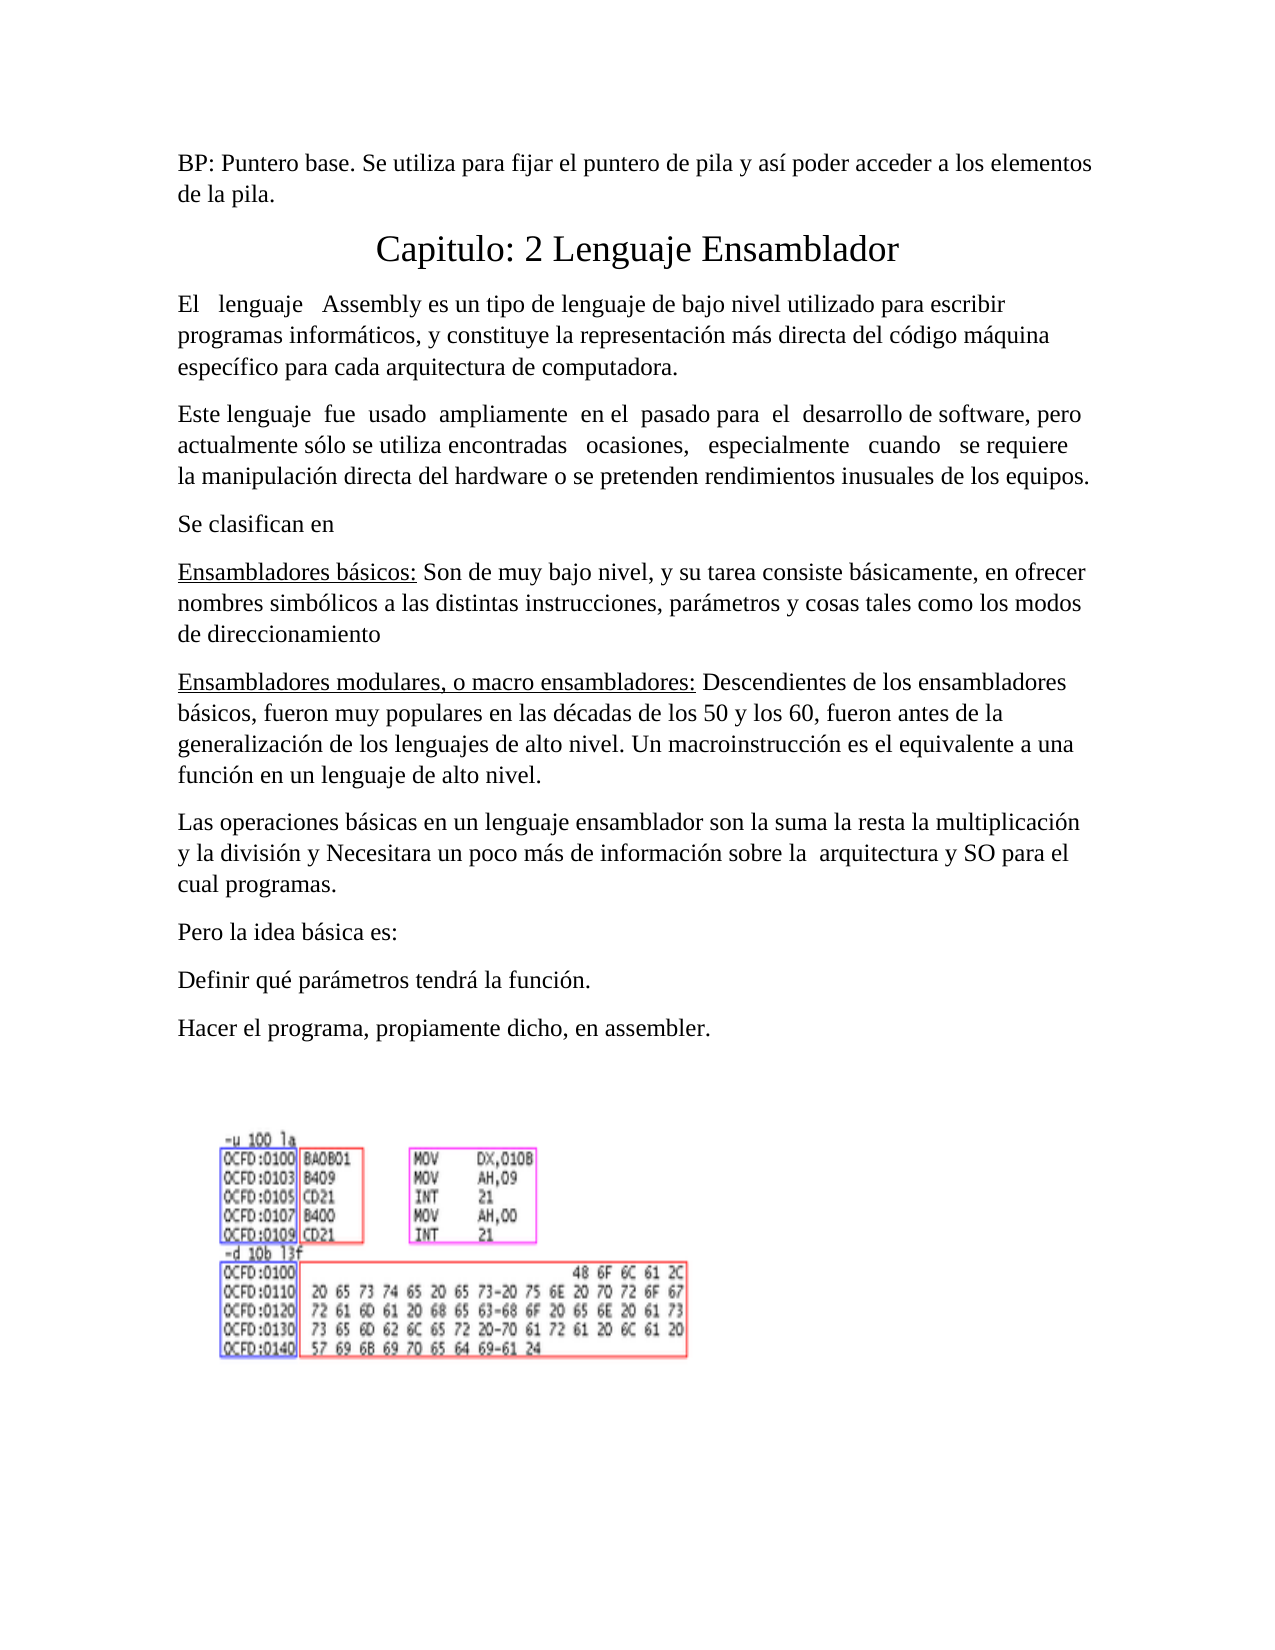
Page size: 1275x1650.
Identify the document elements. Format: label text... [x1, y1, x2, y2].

text BP: Puntero base. Se utiliza para fijar el puntero de pila y así poder acceder a los elementos de la pila. [177, 148, 1098, 207]
text Capitulo: 2 Lenguaje Ensamblador [177, 226, 1098, 269]
text Este lenguaje fue usado ampliamente en el pasado para el desarrollo de software, pero actualmente sólo se utiliza encontradas ocasiones, especialmente cuando se requiere la manipulación directa del hardware o se pretenden rendimientos inusuales de los equipos. [177, 399, 1098, 490]
text Definir qué parámetros tendrá la función. [177, 965, 1098, 994]
text Se clasifican en [177, 509, 1098, 538]
picture [218, 1126, 694, 1371]
text Hacer el programa, propiamente dicho, en assembler. [177, 1013, 1098, 1041]
text El lenguaje Assembly es un tipo de lenguaje de bajo nivel utilizado para escribir programas informáticos, y constituye la representación más directa del código máquina específico para cada arquitectura de computadora. [177, 289, 1098, 380]
text Pero la idea básica es: [177, 917, 1098, 946]
text Las operaciones básicas en un lenguaje ensamblador son la suma la resta la multiplicación y la división y Necesitara un poco más de información sobre la arquitectura y SO para el cual programas. [177, 807, 1098, 898]
text Ensambladores básicos: Son de muy bajo nivel, y su tarea consiste básicamente, en ofrecer nombres simbólicos a las distintas instrucciones, parámetros y cosas tales como los modos de direccionamiento [177, 557, 1098, 648]
text Ensambladores modulares, o macro ensambladores: Descendientes de los ensambladores básicos, fueron muy populares en las décadas de los 50 y los 60, fueron antes de la generalización de los lenguajes de alto nivel. Un macroinstrucción es el equivalente a una función en un lenguaje de alto nivel. [177, 667, 1098, 788]
